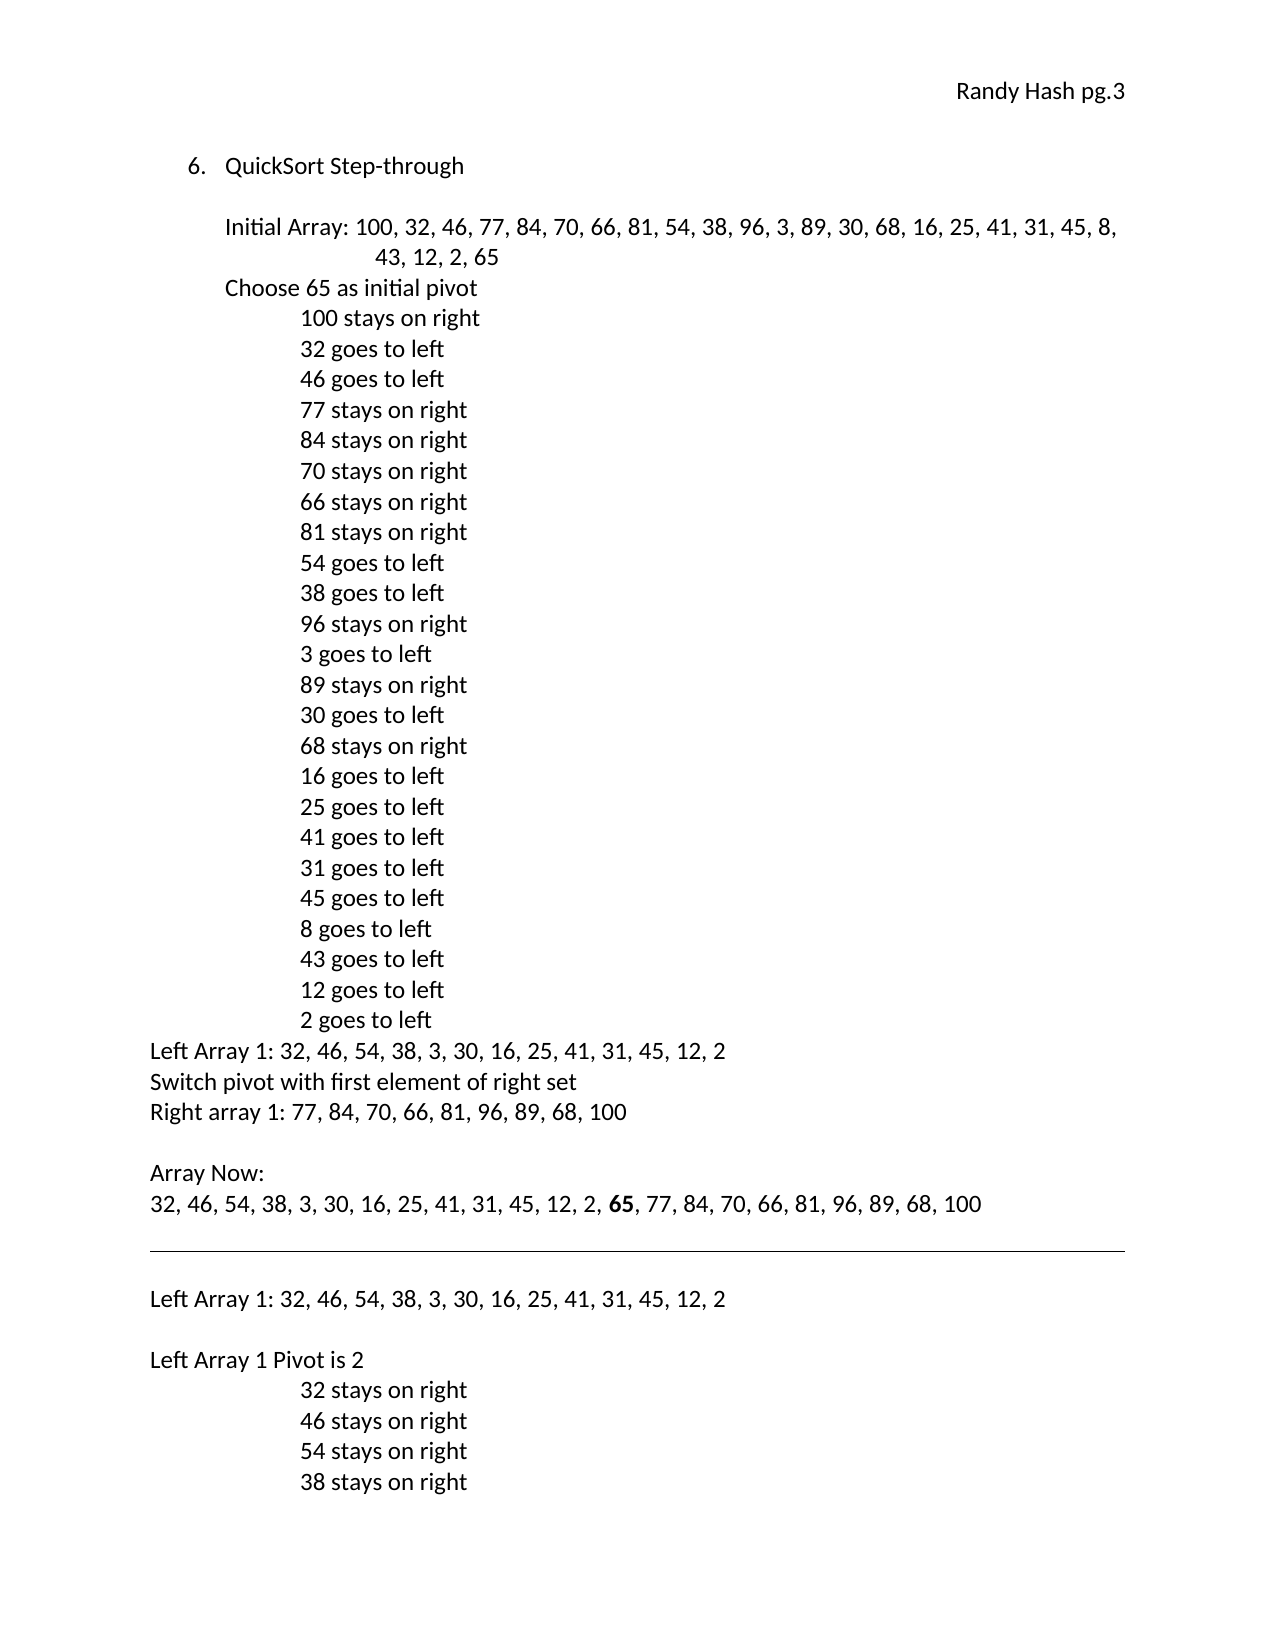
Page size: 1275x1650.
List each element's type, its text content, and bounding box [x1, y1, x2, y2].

text 30 goes to left [300, 699, 1125, 730]
text 43 goes to left [300, 943, 1125, 974]
text 12 goes to left [300, 974, 1125, 1004]
text 54 stays on right [150, 1436, 1125, 1466]
text 3 goes to left [300, 638, 1125, 669]
text 45 goes to left [300, 882, 1125, 913]
text 84 stays on right [300, 425, 1125, 455]
list 43, 12, 2, 65 [300, 242, 1125, 272]
text 66 stays on right [300, 486, 1125, 516]
text 70 stays on right [300, 455, 1125, 486]
text 89 stays on right [300, 669, 1125, 699]
text 41 goes to left [300, 821, 1125, 852]
text Right array 1: 77, 84, 70, 66, 81, 96, 89, 68, 100 [150, 1096, 1125, 1127]
text 100 stays on right [300, 303, 1125, 333]
text Array Now: [150, 1157, 1125, 1188]
text 38 goes to left [300, 577, 1125, 608]
text 31 goes to left [300, 852, 1125, 882]
text Left Array 1: 32, 46, 54, 38, 3, 30, 16, 25, 41, 31, 45, 12, 2 [150, 1035, 1125, 1066]
text 16 goes to left [300, 760, 1125, 791]
text Switch pivot with first element of right set [150, 1066, 1125, 1096]
text 54 goes to left [300, 547, 1125, 577]
text Left Array 1: 32, 46, 54, 38, 3, 30, 16, 25, 41, 31, 45, 12, 2 [150, 1283, 1125, 1313]
text 96 stays on right [300, 608, 1125, 638]
text 81 stays on right [300, 516, 1125, 547]
text 8 goes to left [300, 913, 1125, 943]
text 38 stays on right [150, 1466, 1125, 1497]
list QuickSort Step-through [187, 150, 1125, 181]
text 32 stays on right [150, 1374, 1125, 1405]
text 46 stays on right [225, 1405, 1125, 1436]
text 32 goes to left [300, 333, 1125, 364]
text 68 stays on right [300, 730, 1125, 760]
text 2 goes to left [300, 1004, 1125, 1035]
list Choose 65 as initial pivot [225, 272, 1125, 303]
text 46 goes to left [300, 364, 1125, 394]
text 32, 46, 54, 38, 3, 30, 16, 25, 41, 31, 45, 12, 2, 65, 77, 84, 70, 66, 81, 96, 89, 68, 100 [150, 1188, 1125, 1218]
text Left Array 1 Pivot is 2 [150, 1344, 1125, 1374]
text 25 goes to left [300, 791, 1125, 821]
list Initial Array: 100, 32, 46, 77, 84, 70, 66, 81, 54, 38, 96, 3, 89, 30, 68, 16, 25, 41, 31, 45, 8, [225, 211, 1125, 242]
text 77 stays on right [300, 394, 1125, 425]
